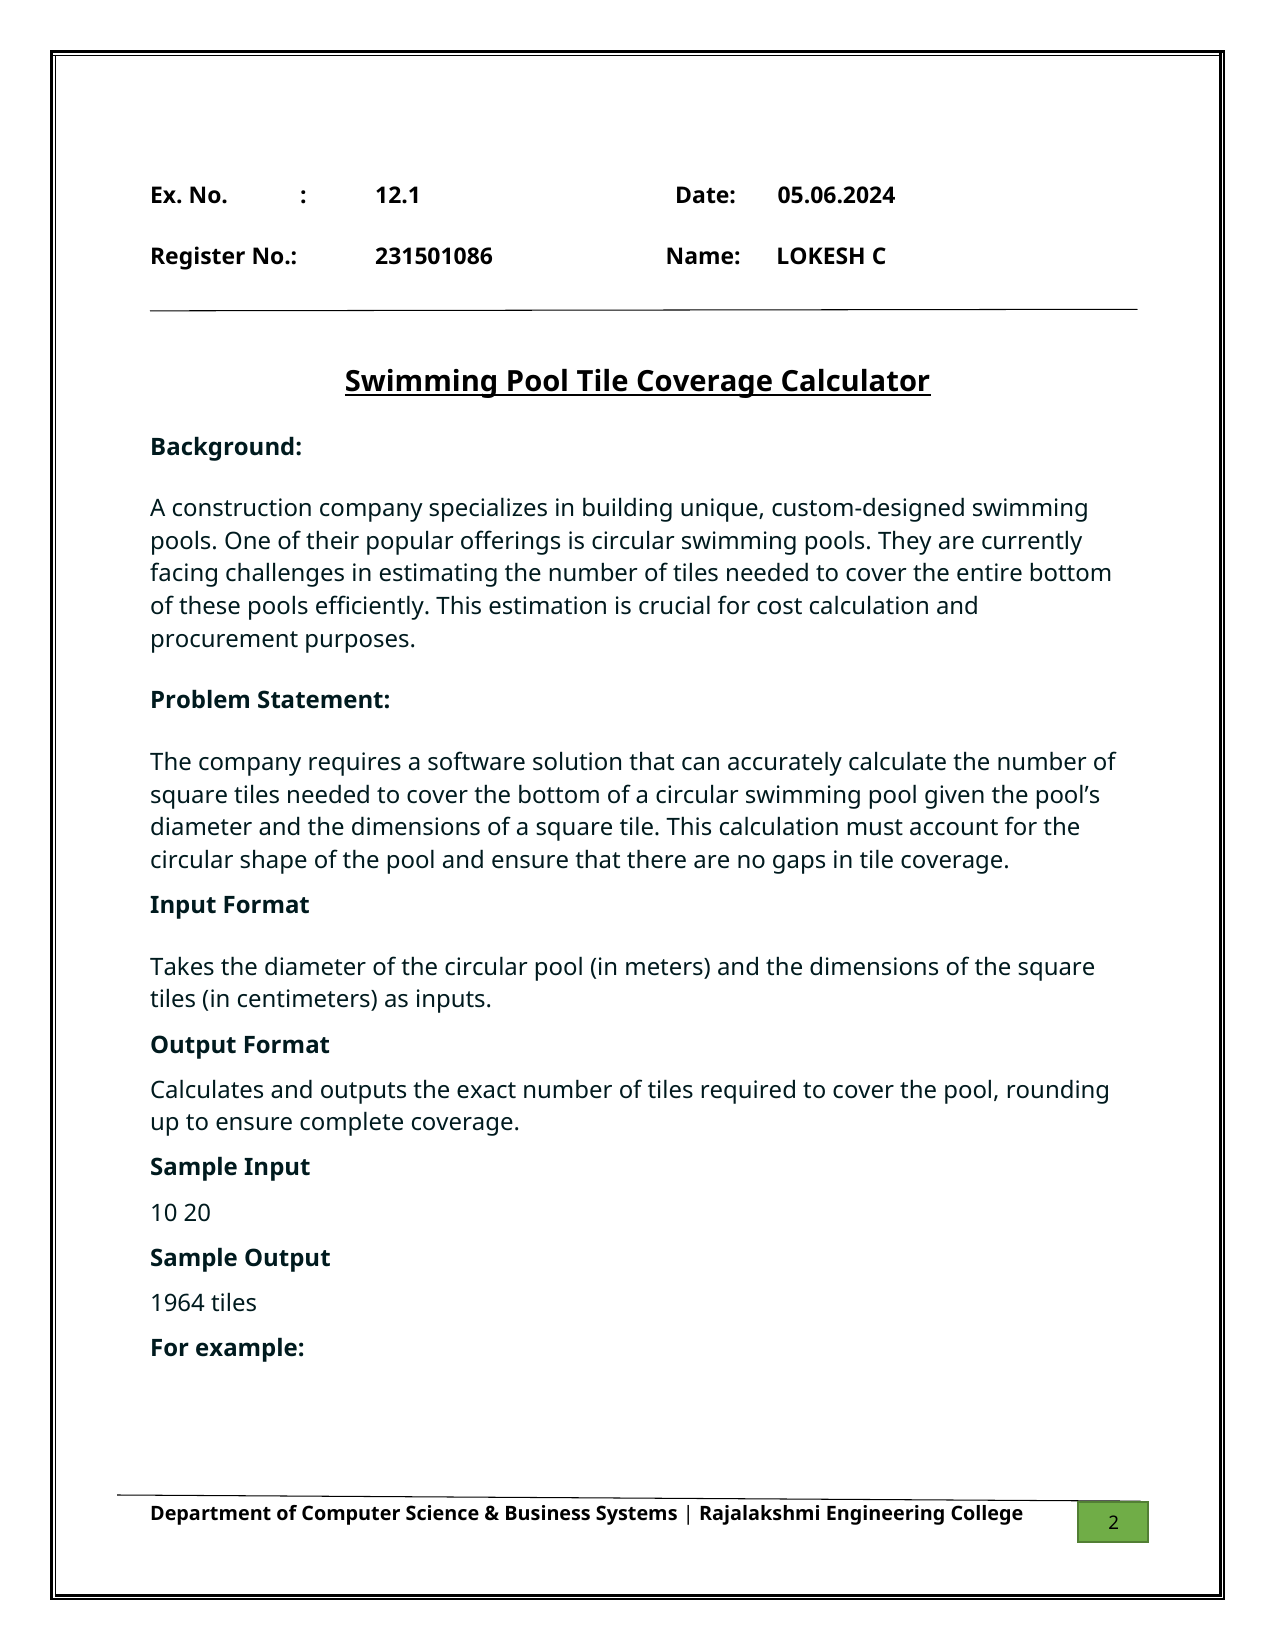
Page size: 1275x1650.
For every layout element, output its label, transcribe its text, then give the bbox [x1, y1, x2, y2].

text Output Format [150, 1027, 1125, 1060]
text Register No.: 231501086 Name: LOKESH C [150, 239, 1125, 271]
text Input Format [150, 888, 1125, 921]
text Calculates and outputs the exact number of tiles required to cover the pool, rounding up to ensure complete coverage. [150, 1072, 1125, 1138]
text For example: [150, 1331, 1125, 1363]
text 1964 tiles [150, 1286, 1125, 1318]
text The company requires a software solution that can accurately calculate the number of square tiles needed to cover the bottom of a circular swimming pool given the pool’s diameter and the dimensions of a square tile. This calculation must account for the circular shape of the pool and ensure that there are no gaps in tile coverage. [150, 745, 1125, 875]
text Takes the diameter of the circular pool (in meters) and the dimensions of the square tiles (in centimeters) as inputs. [150, 950, 1125, 1015]
text Ex. No. : 12.1 Date: 05.06.2024 [150, 179, 1125, 210]
text Sample Input [150, 1150, 1125, 1183]
text Sample Output [150, 1240, 1125, 1273]
text 10 20 [150, 1195, 1125, 1228]
text Background: [150, 429, 1125, 462]
text A construction company specializes in building unique, custom-designed swimming pools. One of their popular offerings is circular swimming pools. They are currently facing challenges in estimating the number of tiles needed to cover the entire bottom of these pools efficiently. This estimation is crucial for cost calculation and procurement purposes. [150, 491, 1125, 654]
text Problem Statement: [150, 683, 1125, 716]
text Swimming Pool Tile Coverage Calculator [150, 360, 1125, 400]
